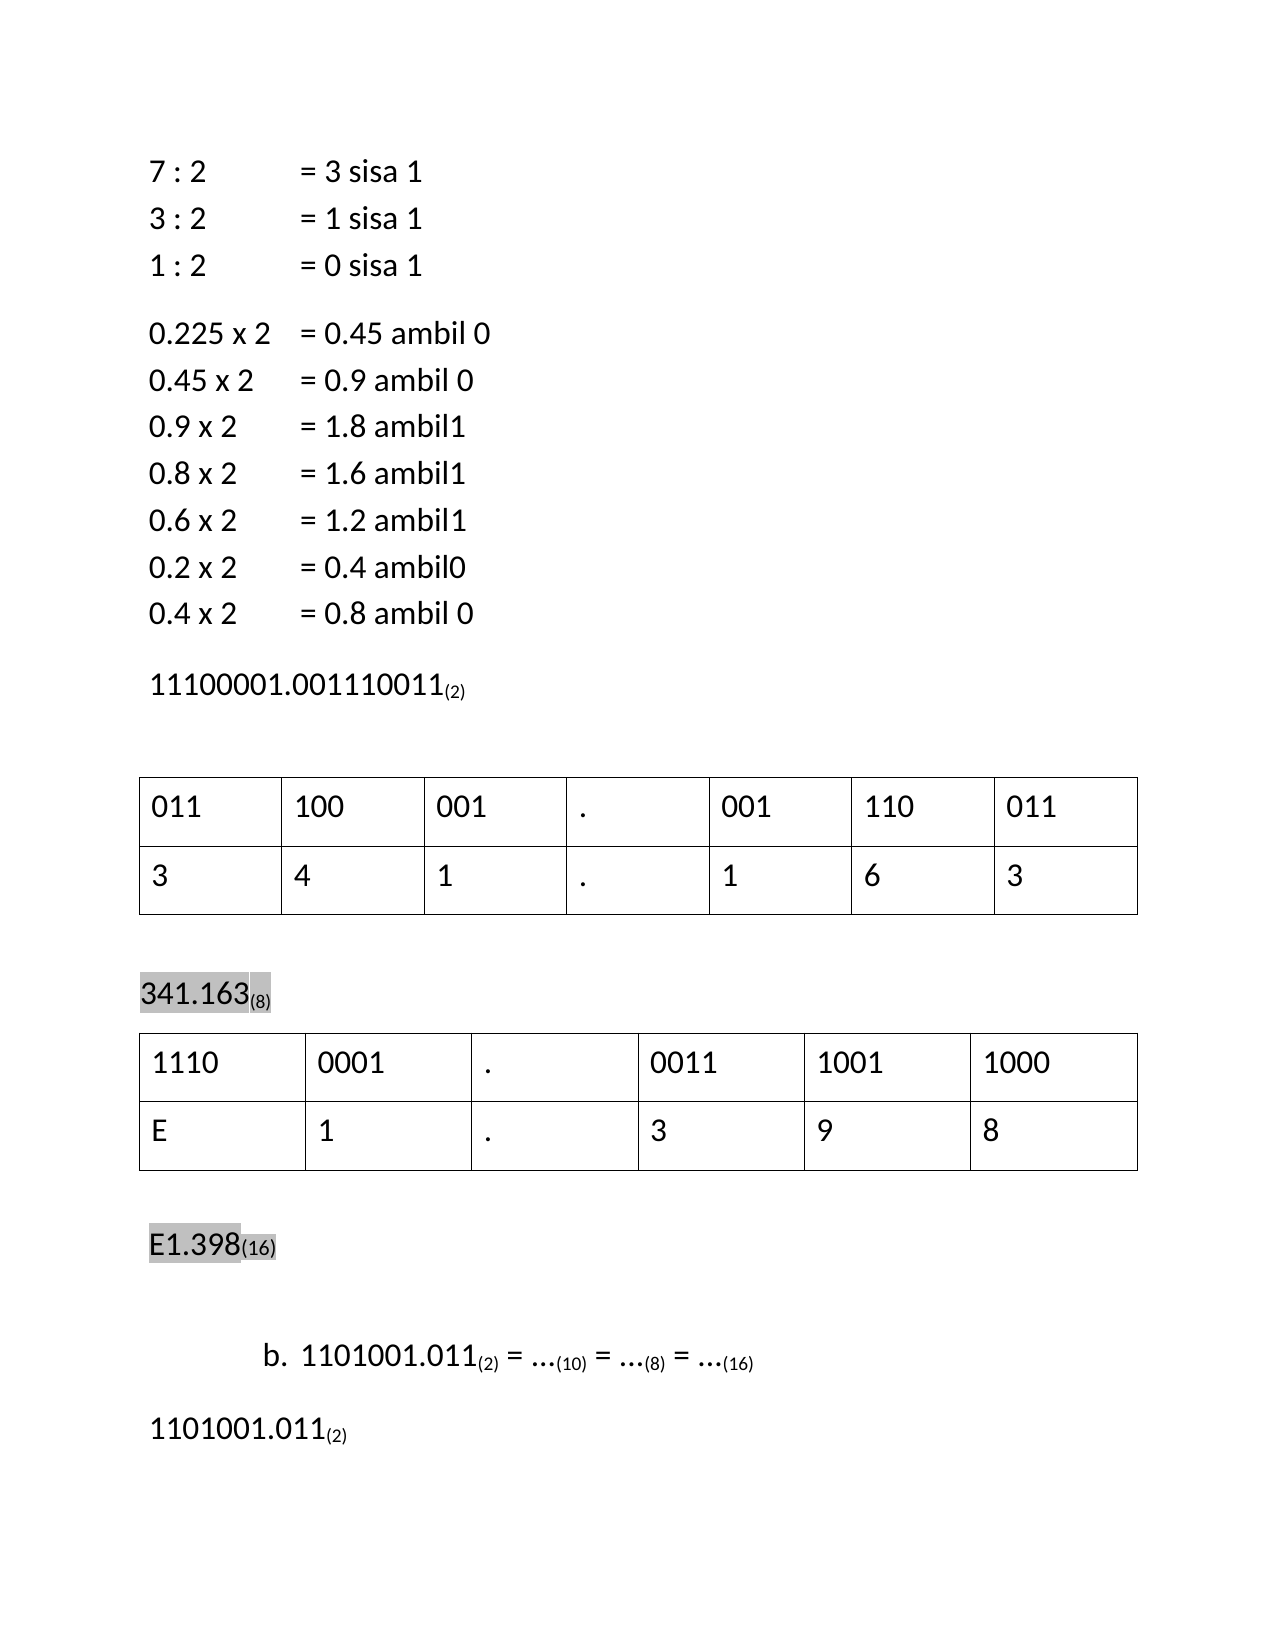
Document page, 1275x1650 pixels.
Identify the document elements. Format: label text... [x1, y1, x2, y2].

table_cell 1 [425, 847, 566, 914]
text 7 : 2 = 3 sisa 1 [148, 151, 1117, 191]
text 0.45 x 2 = 0.9 ambil 0 [148, 358, 1117, 399]
text 0.4 x 2 = 0.8 ambil 0 [148, 592, 1117, 633]
text E1.398(16) [148, 1222, 1117, 1263]
table_cell [282, 847, 293, 914]
table_cell 4 [293, 847, 424, 914]
table_cell 1110 [140, 1034, 293, 1101]
table_header [971, 778, 994, 846]
table_header 011 [140, 778, 281, 846]
text 0.6 x 2 = 1.2 ambil 1 [148, 499, 470, 539]
text 0.2 x 2 = 0.4 ambil0 [148, 546, 470, 586]
text 0.9 x 2 = 1.8 ambil1 [148, 405, 470, 446]
text 0.225 x 2 = 0.45 ambil 0 [148, 312, 1117, 352]
table_header [282, 778, 293, 846]
table_cell [567, 1034, 638, 1101]
list 1101001.011(2) = ...(10) = ...(8) = ...(16) [262, 1334, 1117, 1375]
table_cell [804, 847, 851, 914]
table_cell 1001 [805, 1034, 970, 1101]
table_cell 3 [639, 1102, 804, 1170]
table_cell [638, 847, 709, 914]
table_cell [424, 1102, 471, 1170]
table_cell 0011 [639, 1034, 804, 1101]
table_cell 341.163(8) [139, 915, 1137, 1033]
table_cell 1000 [971, 1034, 1137, 1101]
text 11100001.001110011(2) [148, 663, 1117, 703]
table_cell 9 [805, 1102, 970, 1170]
text 1 : 2 = 0 sisa 1 [148, 244, 1117, 285]
text 0.8 x 2 = 1.6 ambil1 [148, 452, 470, 493]
table_cell 3 [995, 847, 1137, 914]
table_cell . [567, 847, 638, 914]
table_cell 8 [971, 1102, 1137, 1170]
table_cell 3 [140, 847, 281, 914]
table_header 001 [425, 778, 566, 846]
table_cell [293, 1034, 305, 1101]
text 1101001.011(2) [148, 1407, 1117, 1447]
table_cell 0001 [306, 1034, 424, 1101]
table_cell 6 [852, 847, 971, 914]
table_cell [293, 1102, 305, 1170]
table_cell . [472, 1034, 567, 1101]
table_header 110 [852, 778, 971, 846]
table_header 011 [995, 778, 1137, 846]
table_cell [971, 847, 994, 914]
table_cell 1 [306, 1102, 424, 1170]
table_cell E [140, 1102, 293, 1170]
table_header [804, 778, 851, 846]
table_header 001 [710, 778, 804, 846]
table_cell [567, 1102, 638, 1170]
table_cell . [472, 1102, 567, 1170]
table_cell [424, 1034, 471, 1101]
table_header [638, 778, 709, 846]
table_cell 1 [710, 847, 804, 914]
table_header 100 [293, 778, 424, 846]
text 3 : 2 = 1 sisa 1 [148, 197, 1117, 238]
table_header . [567, 778, 638, 846]
